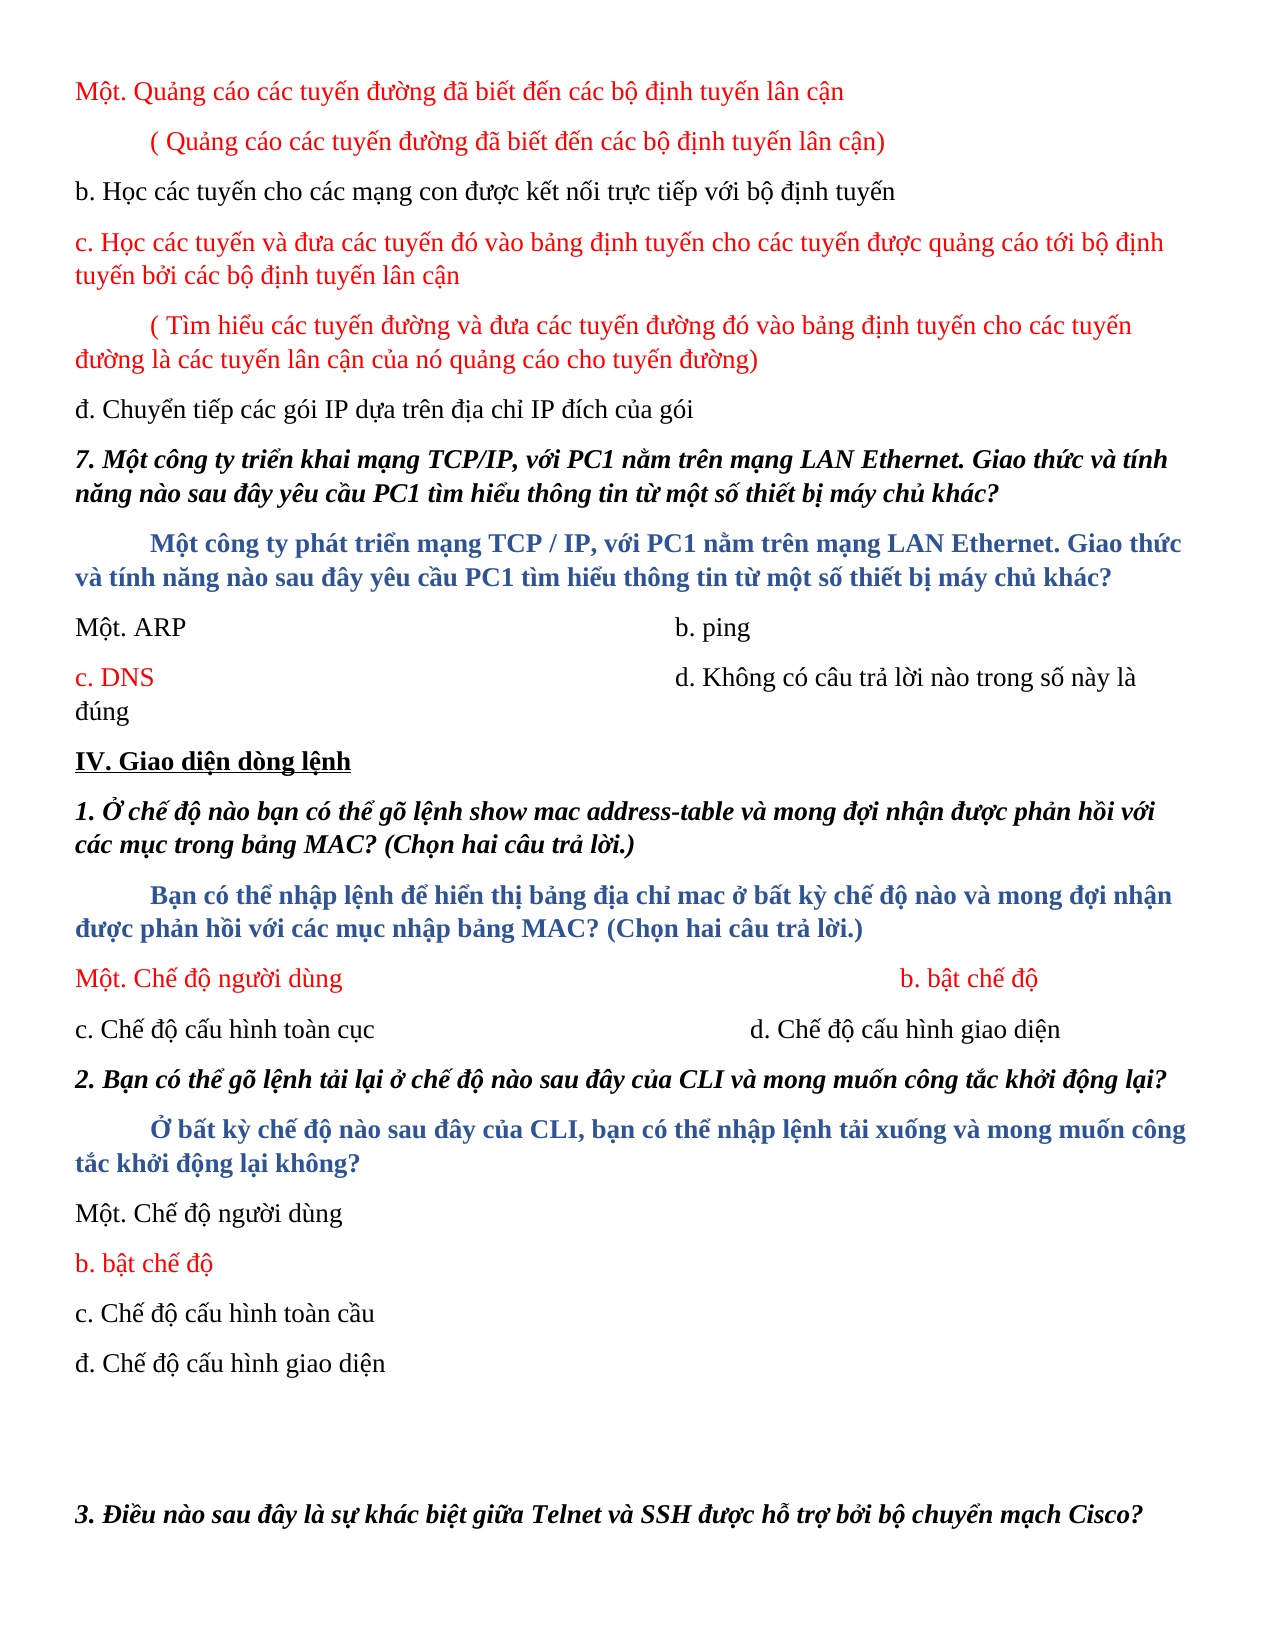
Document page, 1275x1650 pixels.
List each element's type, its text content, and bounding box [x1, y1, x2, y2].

text b. bật chế độ [75, 1247, 1191, 1278]
text 1. Ở chế độ nào bạn có thể gõ lệnh show mac address-table và mong đợi nhận được phản hồi với các mục trong bảng MAC? (Chọn hai câu trả lời.) [75, 795, 1191, 860]
text IV. Giao diện dòng lệnh [75, 745, 1191, 776]
text Một công ty phát triển mạng TCP / IP, với PC1 nằm trên mạng LAN Ethernet. Giao thức và tính năng nào sau đây yêu cầu PC1 tìm hiểu thông tin từ một số thiết bị máy chủ khác? [75, 527, 1191, 592]
text c. Chế độ cấu hình toàn cục d. Chế độ cấu hình giao diện [75, 1013, 1191, 1044]
text c. Chế độ cấu hình toàn cầu [75, 1297, 1191, 1328]
text Một. Quảng cáo các tuyến đường đã biết đến các bộ định tuyến lân cận [75, 75, 1191, 106]
text c. DNS d. Không có câu trả lời nào trong số này là đúng [75, 661, 1191, 726]
text Bạn có thể nhập lệnh để hiển thị bảng địa chỉ mac ở bất kỳ chế độ nào và mong đợi nhận được phản hồi với các mục nhập bảng MAC? (Chọn hai câu trả lời.) [75, 879, 1191, 943]
text b. Học các tuyến cho các mạng con được kết nối trực tiếp với bộ định tuyến [75, 175, 1191, 207]
text Một. ARP b. ping [75, 611, 1191, 642]
text 7. Một công ty triển khai mạng TCP/IP, với PC1 nằm trên mạng LAN Ethernet. Giao thức và tính năng nào sau đây yêu cầu PC1 tìm hiểu thông tin từ một số thiết bị máy chủ khác? [75, 443, 1191, 508]
text đ. Chế độ cấu hình giao diện [75, 1347, 1191, 1379]
text 3. Điều nào sau đây là sự khác biệt giữa Telnet và SSH được hỗ trợ bởi bộ chuyển mạch Cisco? [75, 1498, 1191, 1529]
text đ. Chuyển tiếp các gói IP dựa trên địa chỉ IP đích của gói [75, 393, 1191, 424]
text ( Quảng cáo các tuyến đường đã biết đến các bộ định tuyến lân cận) [75, 125, 1191, 156]
text Một. Chế độ người dùng b. bật chế độ [75, 962, 1191, 994]
text Một. Chế độ người dùng [75, 1197, 1191, 1228]
text ( Tìm hiểu các tuyến đường và đưa các tuyến đường đó vào bảng định tuyến cho các tuyến đường là các tuyến lân cận của nó quảng cáo cho tuyến đường) [75, 309, 1191, 374]
text 2. Bạn có thể gõ lệnh tải lại ở chế độ nào sau đây của CLI và mong muốn công tắc khởi động lại? [75, 1063, 1191, 1094]
text Ở bất kỳ chế độ nào sau đây của CLI, bạn có thể nhập lệnh tải xuống và mong muốn công tắc khởi động lại không? [75, 1113, 1191, 1178]
text c. Học các tuyến và đưa các tuyến đó vào bảng định tuyến cho các tuyến được quảng cáo tới bộ định tuyến bởi các bộ định tuyến lân cận [75, 226, 1191, 290]
